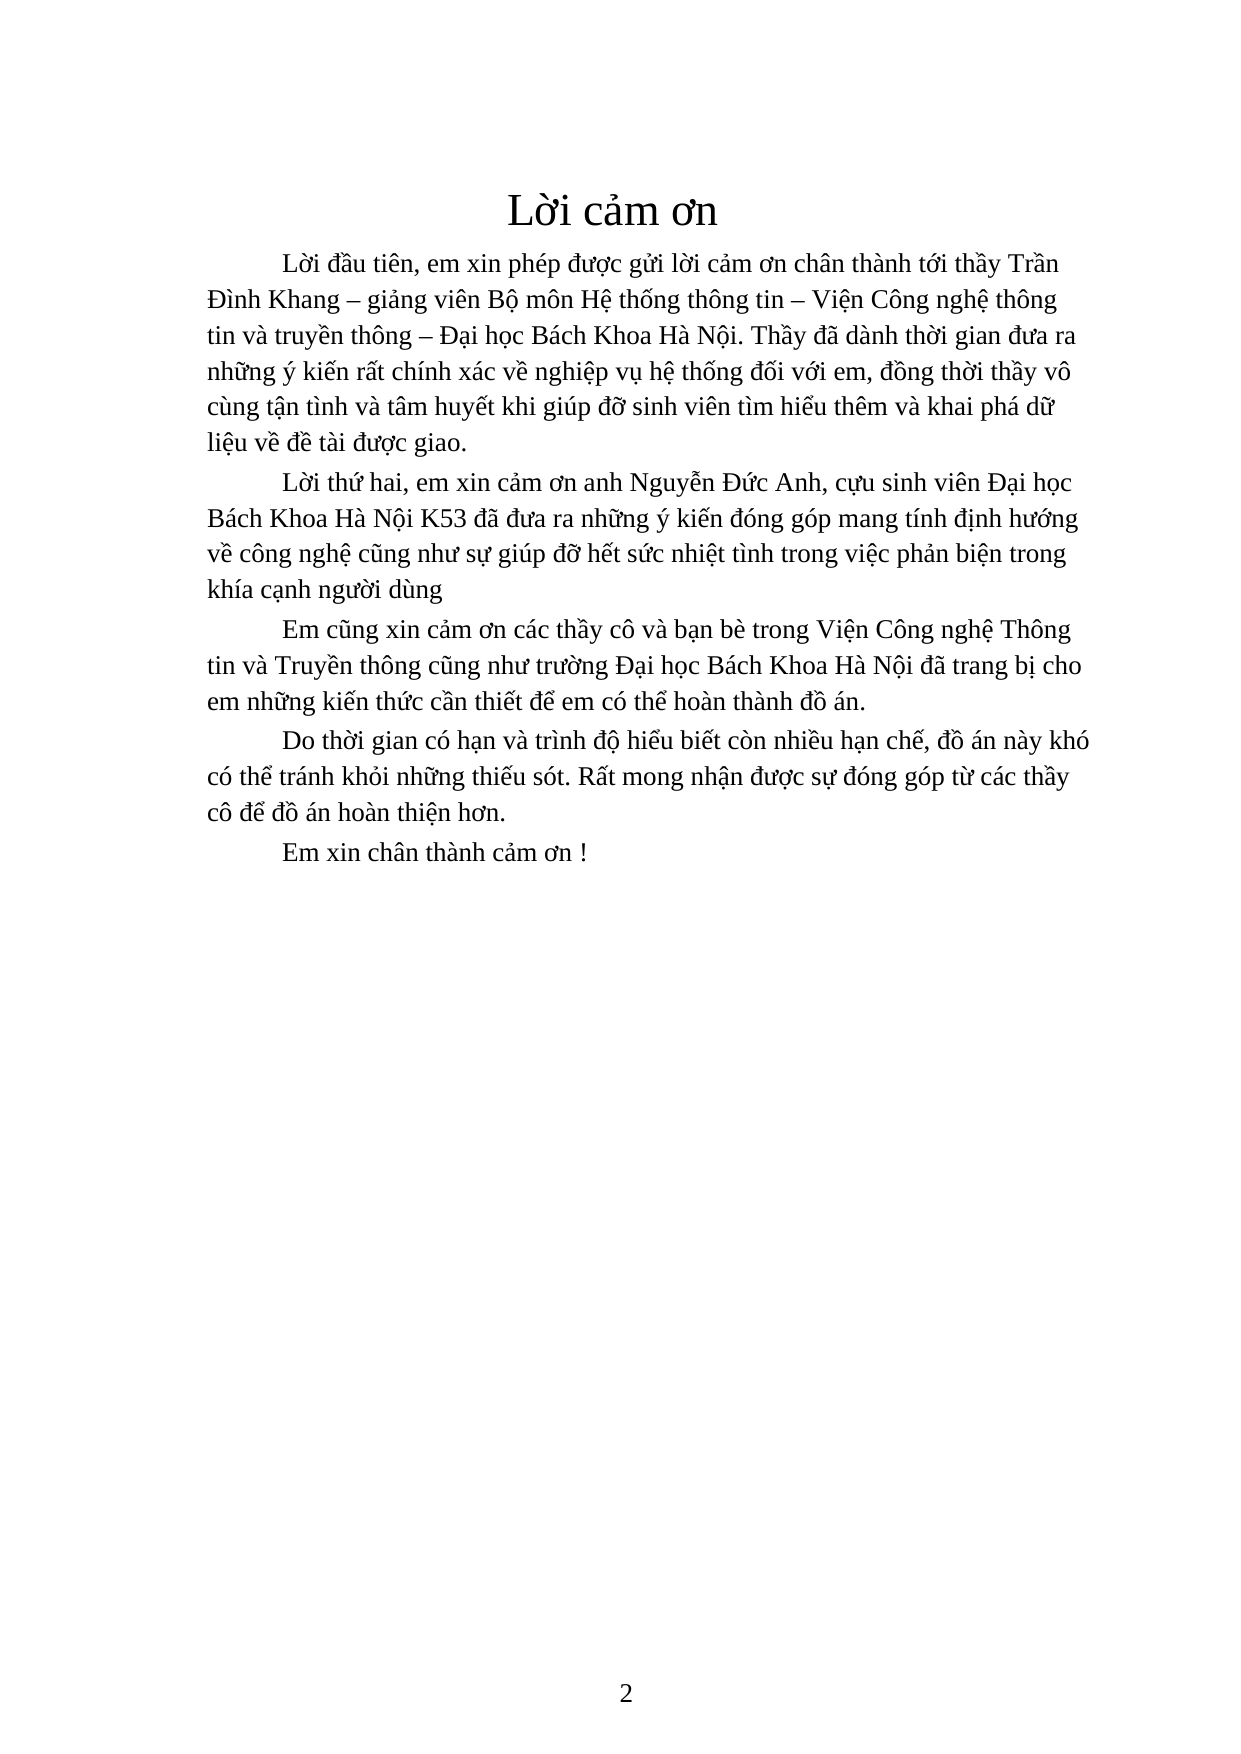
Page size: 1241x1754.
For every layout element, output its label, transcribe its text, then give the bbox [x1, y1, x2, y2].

text Lời thứ hai, em xin cảm ơn anh Nguyễn Đức Anh, cựu sinh viên Đại học Bách Khoa Hà Nội K53 đã đưa ra những ý kiến đóng góp mang tính định hướng về công nghệ cũng như sự giúp đỡ hết sức nhiệt tình trong việc phản biện trong khía cạnh người dùng [207, 466, 1092, 604]
text Lời đầu tiên, em xin phép được gửi lời cảm ơn chân thành tới thầy Trần Đình Khang – giảng viên Bộ môn Hệ thống thông tin – Viện Công nghệ thông tin và truyền thông – Đại học Bách Khoa Hà Nội. Thầy đã dành thời gian đưa ra những ý kiến rất chính xác về nghiệp vụ hệ thống đối với em, đồng thời thầy vô cùng tận tình và tâm huyết khi giúp đỡ sinh viên tìm hiểu thêm và khai phá dữ liệu về đề tài được giao. [207, 247, 1092, 457]
text Do thời gian có hạn và trình độ hiểu biết còn nhiều hạn chế, đồ án này khó có thể tránh khỏi những thiếu sót. Rất mong nhận được sự đóng góp từ các thầy cô để đồ án hoàn thiện hơn. [207, 724, 1092, 827]
text Em xin chân thành cảm ơn ! [207, 836, 1092, 867]
text Em cũng xin cảm ơn các thầy cô và bạn bè trong Viện Công nghệ Thông tin và Truyền thông cũng như trường Đại học Bách Khoa Hà Nội đã trang bị cho em những kiến thức cần thiết để em có thể hoàn thành đồ án. [207, 613, 1092, 716]
text Lời cảm ơn [432, 183, 1092, 236]
